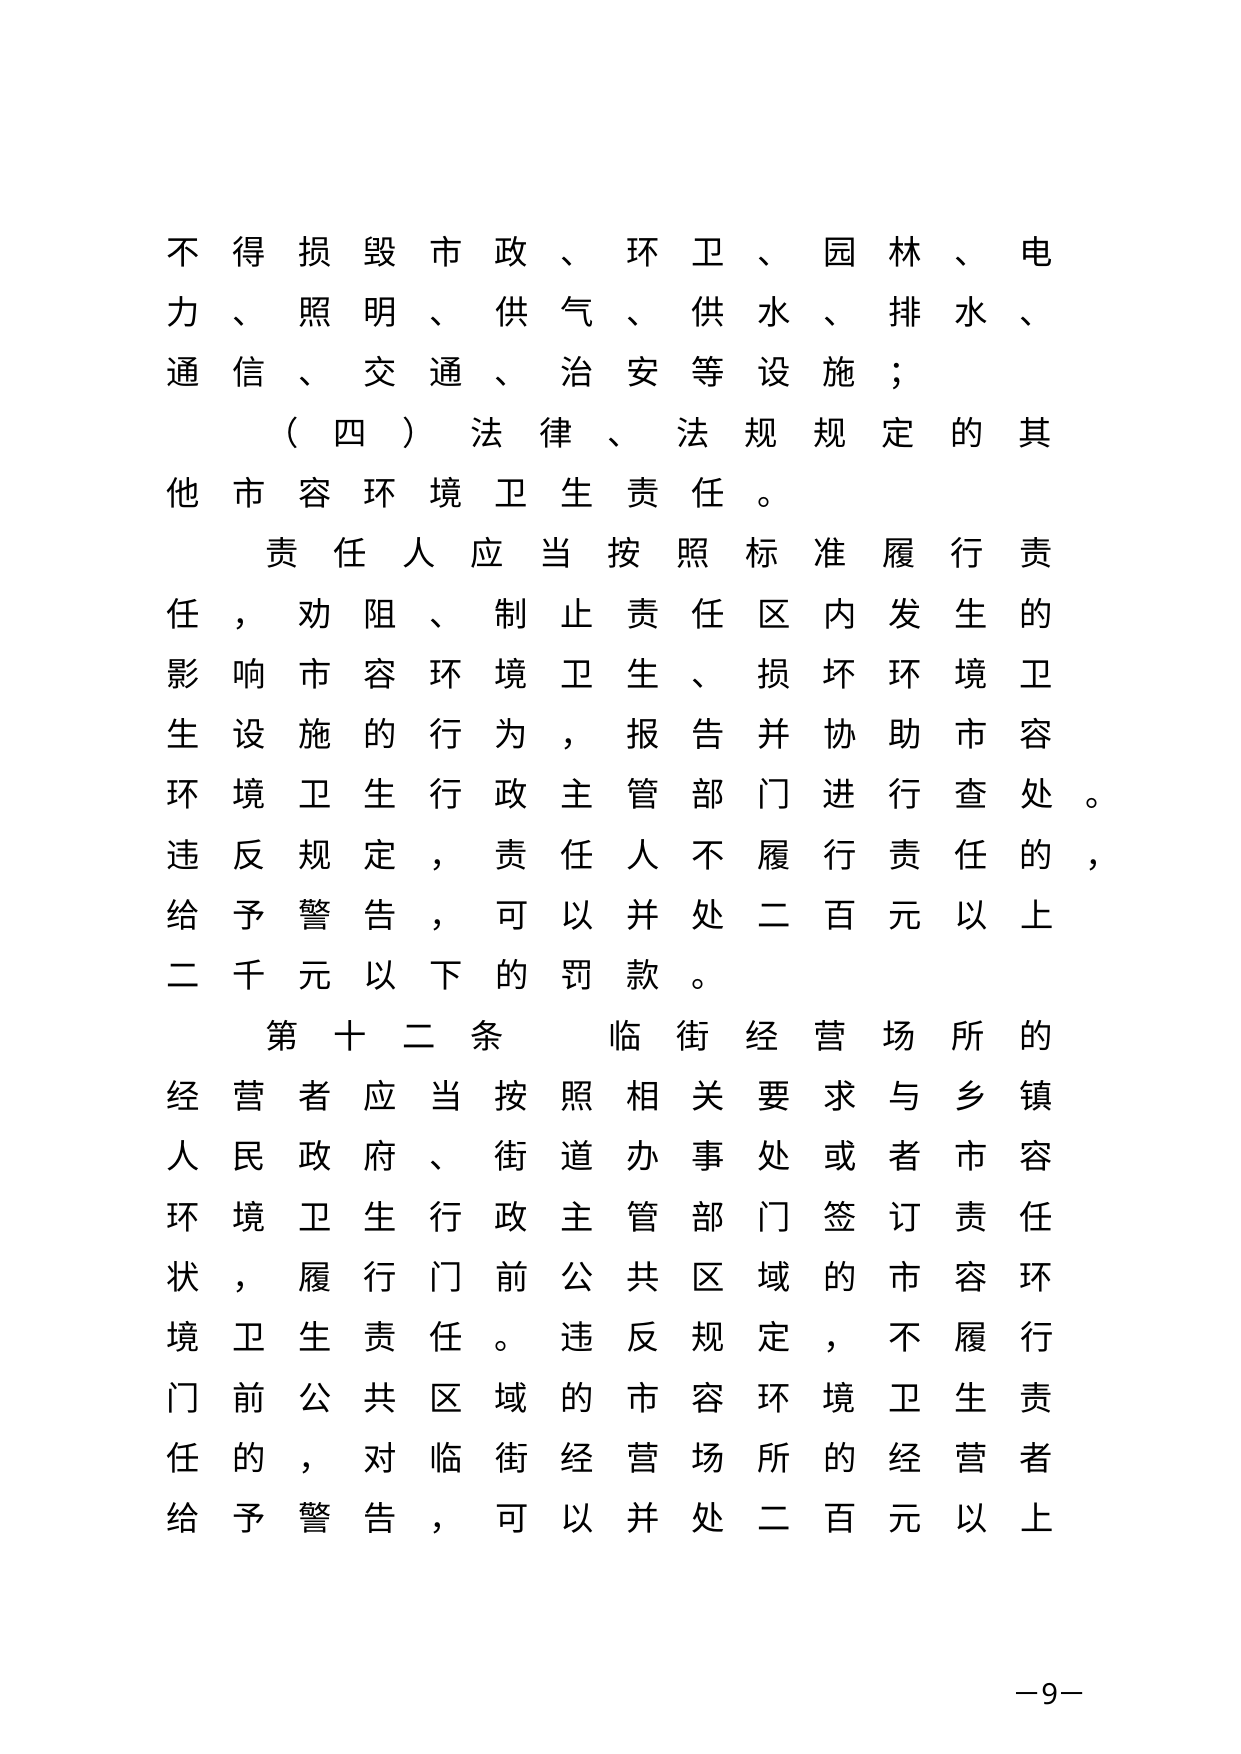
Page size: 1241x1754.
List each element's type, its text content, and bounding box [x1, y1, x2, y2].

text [167, 219, 1085, 400]
text （四）法律、法规规定的其他市容环境卫生责任。 [167, 400, 1085, 521]
text 责任人应当按照标准履行责任，劝阻、制止责任区内发生的影响市容环境卫生、损坏环境卫生设施的行为，报告并协助市容环境卫生行政主管部门进行查处。违反规定，责任人不履行责任的，给予警告，可以并处二百元以上二千元以下的罚款。 [167, 521, 1085, 1003]
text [167, 1003, 1085, 1546]
